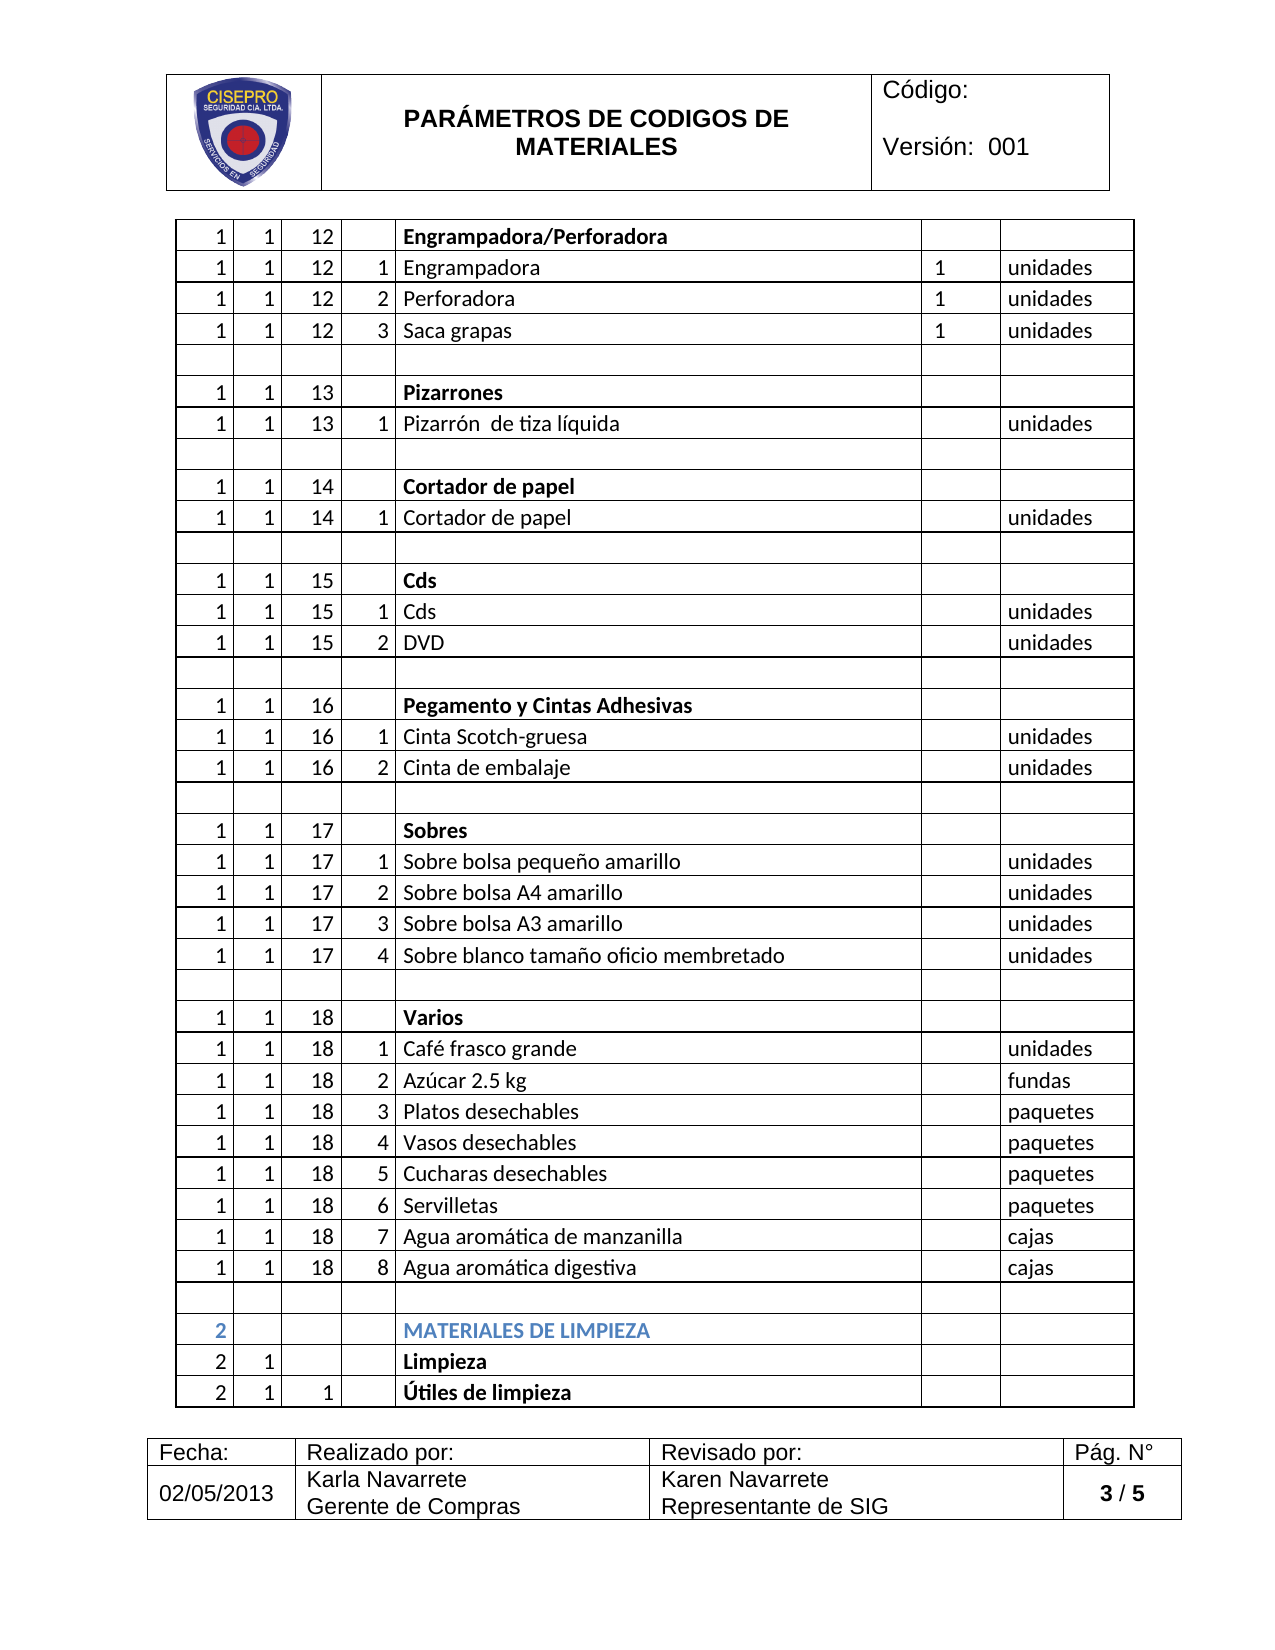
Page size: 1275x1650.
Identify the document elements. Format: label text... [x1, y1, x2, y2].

table_cell [342, 439, 395, 469]
table_cell Engrampadora/Perforadora [396, 220, 921, 250]
table_cell [922, 751, 1000, 781]
table_cell [396, 533, 921, 563]
table_cell [1001, 1314, 1133, 1344]
table_cell 15 [282, 564, 341, 594]
table_cell 1 [177, 720, 233, 750]
table_cell 1 [234, 501, 281, 531]
table_cell unidades [1001, 939, 1133, 969]
table_cell 1 [177, 1001, 233, 1031]
table_cell Sobres [396, 814, 921, 844]
table_cell [342, 783, 395, 813]
table_cell [342, 533, 395, 563]
table_cell 5 [342, 1158, 395, 1188]
table_cell [922, 970, 1000, 1000]
table_cell 2 [342, 283, 395, 313]
table_cell [234, 1314, 281, 1344]
table_cell [342, 689, 395, 719]
table_cell 1 [234, 939, 281, 969]
table_cell [1001, 1001, 1133, 1031]
table_cell 16 [282, 689, 341, 719]
table_cell Cucharas desechables [396, 1158, 921, 1188]
table_cell Agua aromática digestiva [396, 1251, 921, 1281]
table_cell [177, 533, 233, 563]
table_cell 1 [922, 314, 1000, 344]
table_cell [396, 439, 921, 469]
table_cell unidades [1001, 501, 1133, 531]
table_cell Cinta Scotch-gruesa [396, 720, 921, 750]
table_cell [1001, 783, 1133, 813]
table_cell 13 [282, 376, 341, 406]
table_cell 1 [177, 1126, 233, 1156]
table_cell 1 [177, 814, 233, 844]
table_cell [922, 376, 1000, 406]
table_cell 18 [282, 1251, 341, 1281]
table_cell 1 [342, 845, 395, 875]
table_cell 17 [282, 876, 341, 906]
table_cell 1 [234, 564, 281, 594]
table_cell 6 [342, 1189, 395, 1219]
table_cell 17 [282, 814, 341, 844]
table_cell fundas [1001, 1064, 1133, 1094]
table_cell [922, 345, 1000, 375]
table_cell 1 [177, 1220, 233, 1250]
table_cell DVD [396, 626, 921, 656]
table_cell 3 [342, 1095, 395, 1125]
table_cell [1001, 689, 1133, 719]
table_cell 1 [177, 939, 233, 969]
table_cell 1 [177, 876, 233, 906]
table_cell [342, 564, 395, 594]
table_cell unidades [1001, 720, 1133, 750]
table_cell 1 [177, 689, 233, 719]
table_cell 1 [234, 1220, 281, 1250]
table_cell [922, 1283, 1000, 1313]
table_cell 1 [922, 283, 1000, 313]
table_cell [396, 345, 921, 375]
table_cell 1 [177, 314, 233, 344]
table_cell [342, 814, 395, 844]
table_cell [922, 470, 1000, 500]
table_cell Sobre bolsa A4 amarillo [396, 876, 921, 906]
table_cell Perforadora [396, 283, 921, 313]
table_cell [922, 876, 1000, 906]
table_cell [342, 970, 395, 1000]
table_cell [396, 1283, 921, 1313]
table_cell 15 [282, 595, 341, 625]
table_cell unidades [1001, 626, 1133, 656]
table_cell [1001, 1345, 1133, 1375]
table_cell [1001, 533, 1133, 563]
table_cell [282, 970, 341, 1000]
table_cell [1001, 470, 1133, 500]
table_cell Agua aromática de manzanilla [396, 1220, 921, 1250]
table_cell paquetes [1001, 1189, 1133, 1219]
table_cell 16 [282, 720, 341, 750]
table_cell Sobre blanco tamaño oficio membretado [396, 939, 921, 969]
table_cell 12 [282, 314, 341, 344]
table_cell 1 [922, 251, 1000, 281]
table_cell 15 [282, 626, 341, 656]
table_cell 1 [234, 1126, 281, 1156]
table_cell 7 [342, 1220, 395, 1250]
table_cell 2 [342, 876, 395, 906]
table_cell 1 [234, 876, 281, 906]
table_cell [922, 1345, 1000, 1375]
table_cell unidades [1001, 1033, 1133, 1063]
table_cell [234, 1283, 281, 1313]
table_cell 1 [234, 689, 281, 719]
table_cell 2 [342, 751, 395, 781]
table_cell [177, 783, 233, 813]
table_cell [922, 501, 1000, 531]
table_cell [396, 783, 921, 813]
table_cell unidades [1001, 876, 1133, 906]
table_cell [922, 658, 1000, 688]
table_cell [342, 345, 395, 375]
table_cell 18 [282, 1001, 341, 1031]
table_cell [1001, 658, 1133, 688]
table_cell [342, 1001, 395, 1031]
table_cell unidades [1001, 751, 1133, 781]
table_cell [922, 1001, 1000, 1031]
table_cell 4 [342, 939, 395, 969]
table_cell 17 [282, 845, 341, 875]
table_cell [922, 1126, 1000, 1156]
table_cell Engrampadora [396, 251, 921, 281]
table_cell [342, 1345, 395, 1375]
table_cell 1 [234, 1033, 281, 1063]
table_cell 1 [234, 1064, 281, 1094]
table_cell [177, 970, 233, 1000]
table_cell 1 [234, 845, 281, 875]
table_cell 2 [342, 626, 395, 656]
table_cell [922, 1251, 1000, 1281]
table_cell 1 [177, 1251, 233, 1281]
table_cell 3 [342, 314, 395, 344]
table_cell 12 [282, 251, 341, 281]
table_cell 1 [177, 220, 233, 250]
table_cell paquetes [1001, 1158, 1133, 1188]
table_cell cajas [1001, 1220, 1133, 1250]
table_cell 14 [282, 470, 341, 500]
table_cell 1 [177, 1158, 233, 1188]
table_cell [342, 1376, 395, 1406]
table_cell Pegamento y Cintas Adhesivas [396, 689, 921, 719]
table_cell 1 [177, 908, 233, 938]
table_cell 1 [234, 720, 281, 750]
table_cell 1 [177, 626, 233, 656]
table_cell [282, 345, 341, 375]
table_cell 1 [342, 251, 395, 281]
table_cell 14 [282, 501, 341, 531]
table_cell 1 [342, 408, 395, 438]
table_cell [282, 533, 341, 563]
table_cell 2 [177, 1376, 233, 1406]
table_cell [282, 658, 341, 688]
table_cell 1 [234, 626, 281, 656]
table_cell 1 [234, 1158, 281, 1188]
table_cell 18 [282, 1033, 341, 1063]
table_cell [922, 939, 1000, 969]
table_cell 16 [282, 751, 341, 781]
table_cell Varios [396, 1001, 921, 1031]
table_cell [922, 908, 1000, 938]
table_cell [922, 1376, 1000, 1406]
table_cell Pizarrones [396, 376, 921, 406]
table_cell 1 [177, 1064, 233, 1094]
table_cell unidades [1001, 908, 1133, 938]
table_cell unidades [1001, 314, 1133, 344]
table_cell 2 [177, 1345, 233, 1375]
table_cell Pizarrón de tiza líquida [396, 408, 921, 438]
table_cell [922, 408, 1000, 438]
table_cell 2 [342, 1064, 395, 1094]
table_cell 18 [282, 1064, 341, 1094]
table_cell [1001, 1376, 1133, 1406]
table_cell [177, 1283, 233, 1313]
table_cell [234, 533, 281, 563]
table_cell [342, 1314, 395, 1344]
table_cell Limpieza [396, 1345, 921, 1375]
table_cell 18 [282, 1158, 341, 1188]
table_cell [1001, 970, 1133, 1000]
table_cell [177, 439, 233, 469]
table_cell 1 [177, 1033, 233, 1063]
table_cell [234, 970, 281, 1000]
table_cell 1 [234, 1376, 281, 1406]
table_cell [396, 970, 921, 1000]
table_cell Saca grapas [396, 314, 921, 344]
table_cell [922, 564, 1000, 594]
table_cell [1001, 439, 1133, 469]
table_cell 1 [177, 1095, 233, 1125]
table_cell 1 [177, 251, 233, 281]
table_cell [234, 345, 281, 375]
table_cell Servilletas [396, 1189, 921, 1219]
table_cell [922, 1064, 1000, 1094]
table_cell unidades [1001, 408, 1133, 438]
table_cell 1 [234, 1095, 281, 1125]
table_cell Café frasco grande [396, 1033, 921, 1063]
table_cell 1 [342, 720, 395, 750]
table_cell 1 [282, 1376, 341, 1406]
table_cell [1001, 345, 1133, 375]
table_cell unidades [1001, 595, 1133, 625]
table_cell 1 [342, 1033, 395, 1063]
table_cell 18 [282, 1189, 341, 1219]
table_cell 1 [177, 845, 233, 875]
table_cell 1 [342, 595, 395, 625]
table_cell [922, 595, 1000, 625]
table_cell Cds [396, 595, 921, 625]
table_cell [342, 220, 395, 250]
table_cell 1 [234, 814, 281, 844]
table_cell [922, 1095, 1000, 1125]
picture [193, 77, 294, 187]
table_cell paquetes [1001, 1095, 1133, 1125]
table_cell Azúcar 2.5 kg [396, 1064, 921, 1094]
table_cell [922, 1033, 1000, 1063]
table_cell 1 [234, 314, 281, 344]
table_cell unidades [1001, 251, 1133, 281]
table_cell 18 [282, 1220, 341, 1250]
table_cell 1 [234, 220, 281, 250]
table_cell 1 [234, 470, 281, 500]
table_cell 8 [342, 1251, 395, 1281]
table_cell 1 [234, 751, 281, 781]
table_cell Vasos desechables [396, 1126, 921, 1156]
table_cell 1 [234, 251, 281, 281]
table_cell 1 [234, 1345, 281, 1375]
table_cell 1 [177, 595, 233, 625]
table_cell 13 [282, 408, 341, 438]
table_cell Útiles de limpieza [396, 1376, 921, 1406]
table_cell 1 [177, 564, 233, 594]
table_cell [342, 658, 395, 688]
table_cell [922, 783, 1000, 813]
table_cell [282, 783, 341, 813]
table_cell [922, 439, 1000, 469]
table_cell MATERIALES DE LIMPIEZA [396, 1314, 921, 1344]
table_cell Sobre bolsa A3 amarillo [396, 908, 921, 938]
table_cell [922, 533, 1000, 563]
table_cell [922, 1189, 1000, 1219]
table_cell 18 [282, 1126, 341, 1156]
table_cell 3 [342, 908, 395, 938]
table_cell [922, 845, 1000, 875]
table_cell 17 [282, 939, 341, 969]
table_cell Platos desechables [396, 1095, 921, 1125]
table_cell [396, 658, 921, 688]
table_cell [1001, 564, 1133, 594]
table_cell [282, 1314, 341, 1344]
table_cell 1 [177, 283, 233, 313]
table_cell 17 [282, 908, 341, 938]
table_cell [922, 689, 1000, 719]
table_cell 1 [234, 1251, 281, 1281]
table_cell 1 [234, 408, 281, 438]
table_cell Cortador de papel [396, 501, 921, 531]
table_cell [234, 783, 281, 813]
table_cell [922, 220, 1000, 250]
table_cell [1001, 814, 1133, 844]
table_cell [177, 345, 233, 375]
table_cell [1001, 1283, 1133, 1313]
table_cell [1001, 376, 1133, 406]
table_cell [922, 720, 1000, 750]
table_cell [177, 658, 233, 688]
table_cell 1 [234, 283, 281, 313]
table_cell 4 [342, 1126, 395, 1156]
table_cell 1 [177, 470, 233, 500]
table_cell 1 [342, 501, 395, 531]
table_cell 1 [177, 408, 233, 438]
table_cell Cortador de papel [396, 470, 921, 500]
table_cell Cinta de embalaje [396, 751, 921, 781]
table_cell 1 [177, 501, 233, 531]
table_cell 1 [234, 376, 281, 406]
table_cell [234, 658, 281, 688]
table_cell [342, 1283, 395, 1313]
table_cell 1 [234, 1189, 281, 1219]
table_cell [342, 470, 395, 500]
table_cell [922, 1314, 1000, 1344]
table_cell [922, 626, 1000, 656]
table_cell [922, 1220, 1000, 1250]
table_cell unidades [1001, 845, 1133, 875]
table_cell Cds [396, 564, 921, 594]
table_cell 2 [177, 1314, 233, 1344]
table_cell Sobre bolsa pequeño amarillo [396, 845, 921, 875]
table_cell [234, 439, 281, 469]
table_cell 1 [234, 908, 281, 938]
table_cell cajas [1001, 1251, 1133, 1281]
table_cell 12 [282, 220, 341, 250]
table_cell [342, 376, 395, 406]
table_cell [922, 1158, 1000, 1188]
table_cell 1 [234, 1001, 281, 1031]
table_cell paquetes [1001, 1126, 1133, 1156]
table_cell 1 [177, 376, 233, 406]
table_cell 12 [282, 283, 341, 313]
table_cell 1 [177, 1189, 233, 1219]
table_cell 1 [177, 751, 233, 781]
table_cell [922, 814, 1000, 844]
table_cell 18 [282, 1095, 341, 1125]
table_cell unidades [1001, 283, 1133, 313]
table_cell [282, 1345, 341, 1375]
table_cell 1 [234, 595, 281, 625]
table_cell [1001, 220, 1133, 250]
table_cell [282, 439, 341, 469]
table_cell [282, 1283, 341, 1313]
